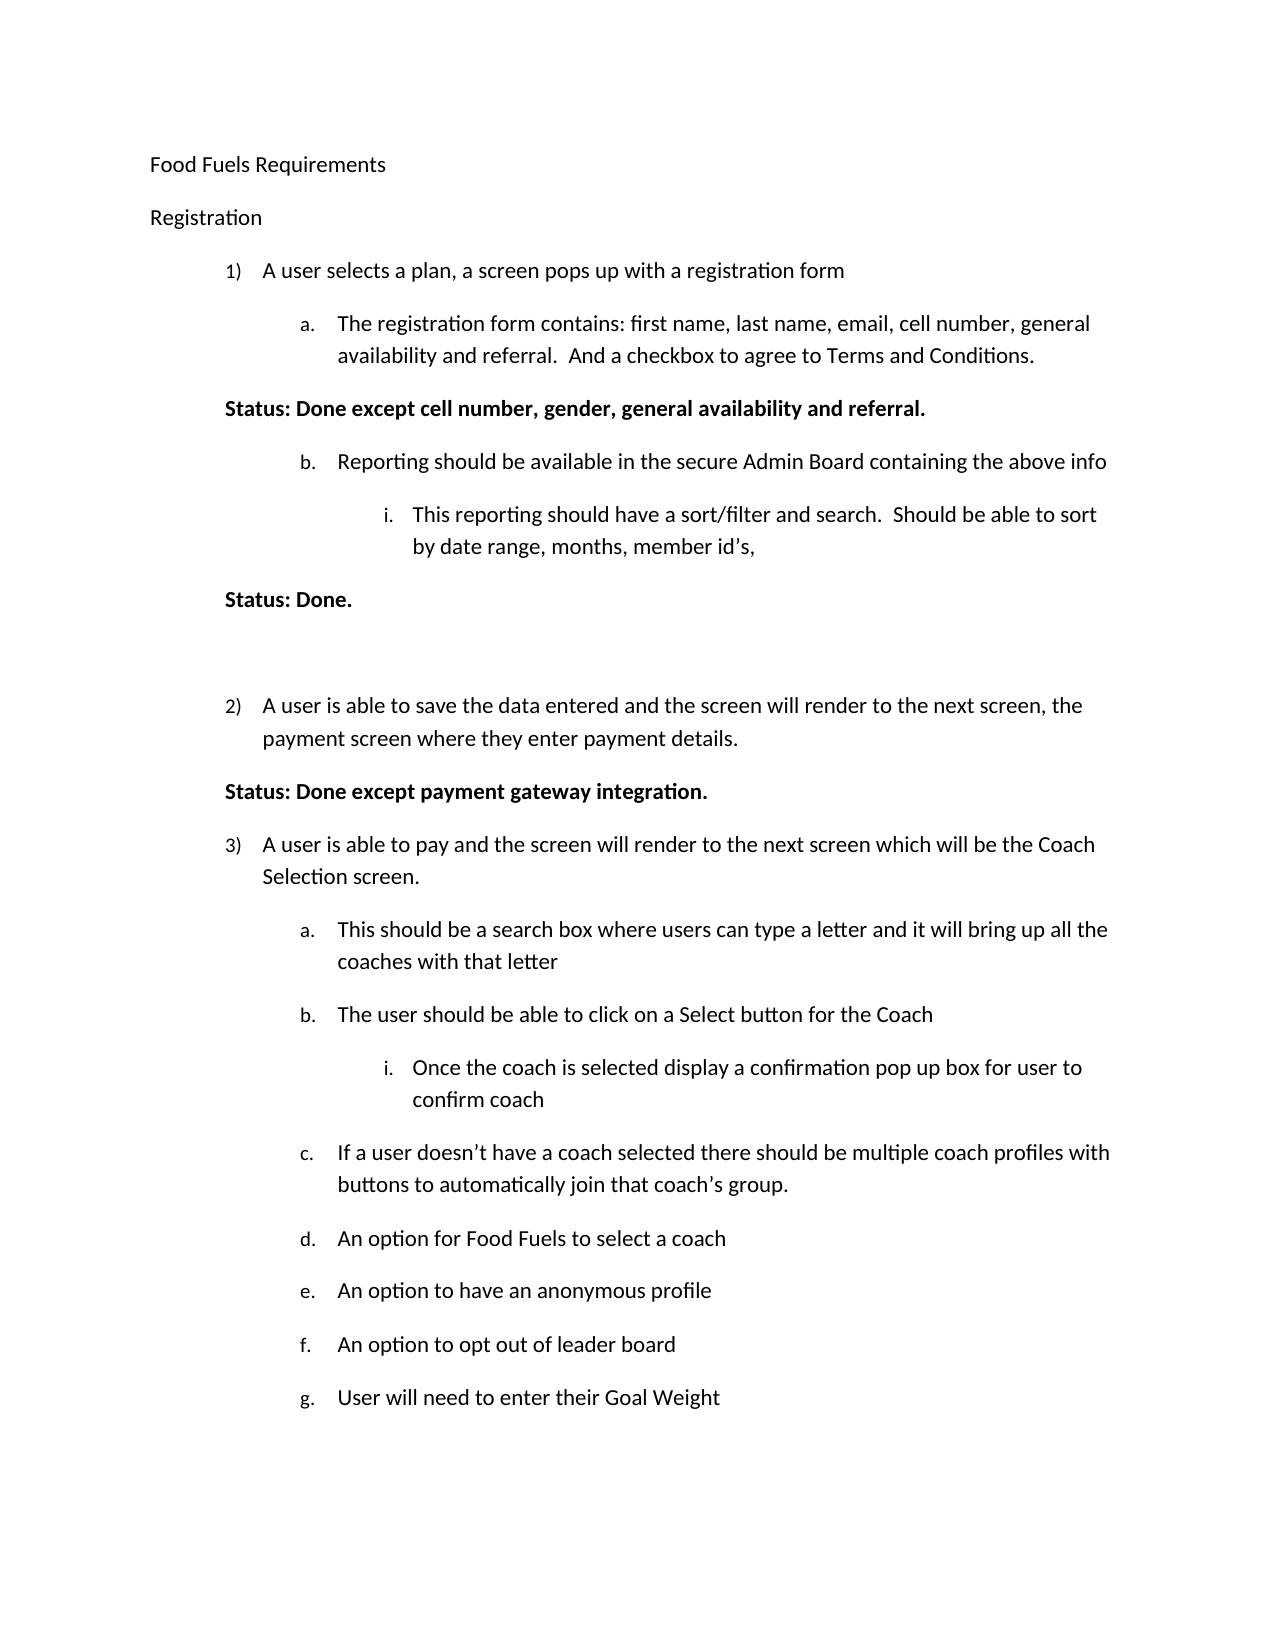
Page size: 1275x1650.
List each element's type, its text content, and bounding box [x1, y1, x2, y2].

list A user selects a plan, a screen pops up with a registration form [225, 256, 1125, 284]
list The user should be able to click on a Select button for the Coach [300, 1000, 1125, 1028]
list This should be a search box where users can type a letter and it will bring up all the coaches with that letter [300, 915, 1125, 975]
list Reporting should be available in the secure Admin Board containing the above info [300, 447, 1125, 475]
list An option for Food Fuels to select a coach [300, 1224, 1125, 1252]
list Status: Done except cell number, gender, general availability and referral. [225, 394, 1125, 422]
list An option to have an anonymous profile [300, 1277, 1125, 1305]
text Registration [150, 203, 1125, 231]
list An option to opt out of leader board [300, 1330, 1125, 1358]
list User will need to enter their Goal Weight [300, 1383, 1125, 1411]
list Status: Done except payment gateway integration. [225, 777, 1125, 805]
list A user is able to pay and the screen will render to the next screen which will be the Coach Selection screen. [225, 830, 1125, 890]
text Food Fuels Requirements [150, 150, 1125, 178]
list Status: Done. [225, 586, 1125, 613]
list A user is able to save the data entered and the screen will render to the next screen, the payment screen where they enter payment details. [225, 692, 1125, 752]
list Once the coach is selected display a confirmation pop up box for user to confirm coach [383, 1053, 1125, 1113]
list The registration form contains: first name, last name, email, cell number, general availability and referral. And a checkbox to agree to Terms and Conditions. [300, 309, 1125, 369]
list This reporting should have a sort/filter and search. Should be able to sort by date range, months, member id’s, [383, 500, 1125, 561]
list If a user doesn’t have a coach selected there should be multiple coach profiles with buttons to automatically join that coach’s group. [300, 1138, 1125, 1199]
